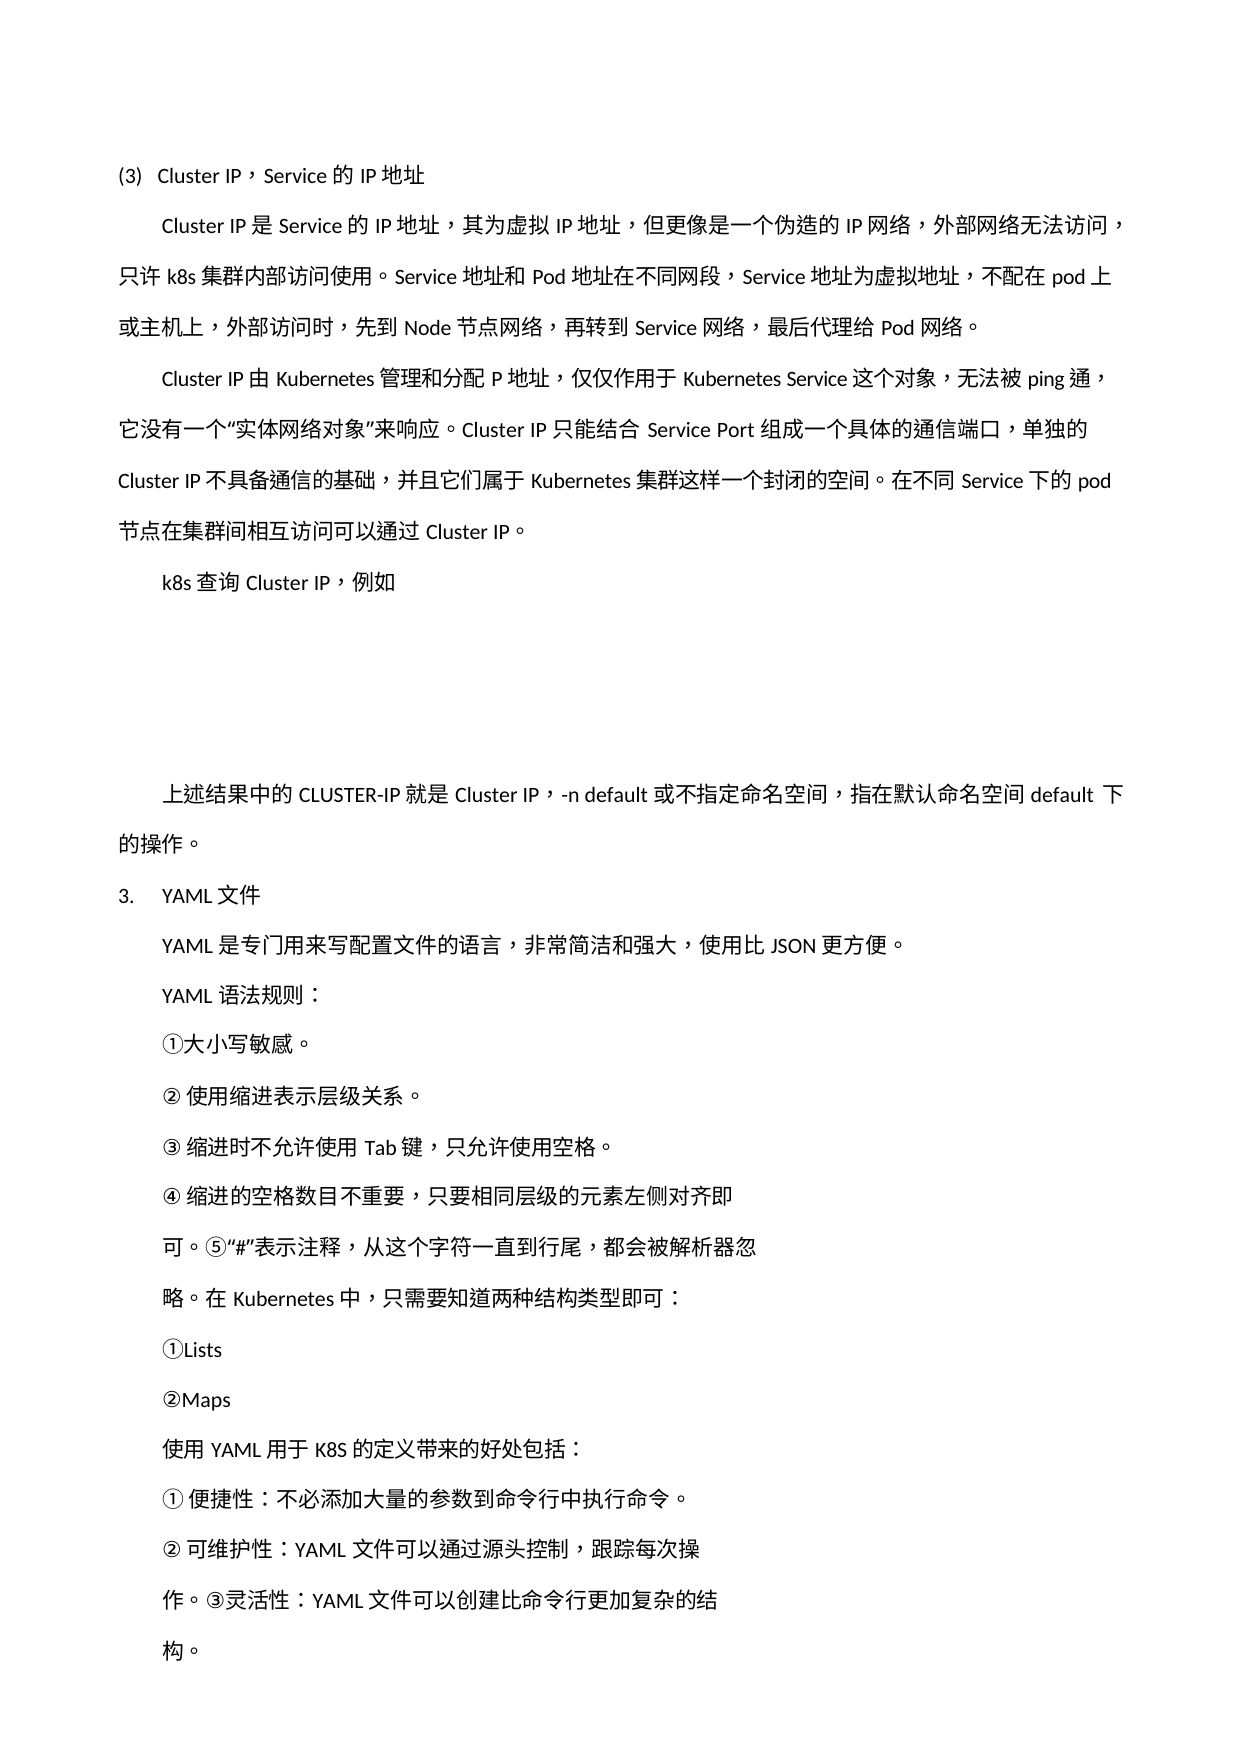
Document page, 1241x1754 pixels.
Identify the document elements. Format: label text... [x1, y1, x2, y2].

text ②使用缩进表示层级关系。 [162, 1081, 1240, 1111]
text ④缩进的空格数目不重要，只要相同层级的元素左侧对齐即可。⑤“#”表示注释，从这个字符一直到行尾，都会被解析器忽略。在 Kubernetes 中，只需要知道两种结构类型即可： [162, 1181, 786, 1313]
text Cluster IP 由 Kubernetes 管理和分配 P 地址，仅仅作用于 Kubernetes Service 这个对象，无法被 ping 通，它没有一个“实体网络对象”来响应。Cluster IP 只能结合 Service Port 组成一个具体的通信端口，单独的Cluster IP 不具备通信的基础，并且它们属于 Kubernetes 集群这样一个封闭的空间。在不同 Service 下的 pod节点在集群间相互访问可以通过 Cluster IP。 [118, 363, 1122, 546]
text ①便捷性：不必添加大量的参数到命令行中执行命令。 [162, 1484, 1240, 1514]
text ②Maps [162, 1384, 1240, 1414]
text Cluster IP 是 Service 的 IP 地址，其为虚拟 IP 地址，但更像是一个伪造的 IP 网络，外部网络无法访问，只许 k8s 集群内部访问使用。Service 地址和 Pod 地址在不同网段，Service 地址为虚拟地址，不配在 pod 上或主机上，外部访问时，先到 Node 节点网络，再转到 Service 网络，最后代理给 Pod 网络。 [118, 210, 1133, 342]
text ②可维护性：YAML 文件可以通过源头控制，跟踪每次操作。③灵活性：YAML 文件可以创建比命令行更加复杂的结构。 [162, 1534, 742, 1666]
text 的操作。 [118, 829, 1240, 859]
text 3. YAML 文件 [118, 879, 1240, 909]
text ③缩进时不允许使用 Tab 键，只允许使用空格。 [162, 1132, 1240, 1161]
text YAML 是专门用来写配置文件的语言，非常简洁和强大，使用比 JSON 更方便。 [162, 930, 1240, 959]
text k8s 查询 Cluster IP，例如 [162, 567, 1240, 597]
text ①Lists [162, 1334, 1240, 1364]
text (3) Cluster IP，Service 的 IP 地址 [118, 160, 1240, 190]
text 上述结果中的 CLUSTER-IP 就是 Cluster IP，-n default 或不指定命名空间，指在默认命名空间 default 下 [162, 779, 1240, 809]
text 使用 YAML 用于 K8S 的定义带来的好处包括： [162, 1434, 1240, 1464]
text YAML 语法规则：①大小写敏感。 [162, 980, 327, 1059]
